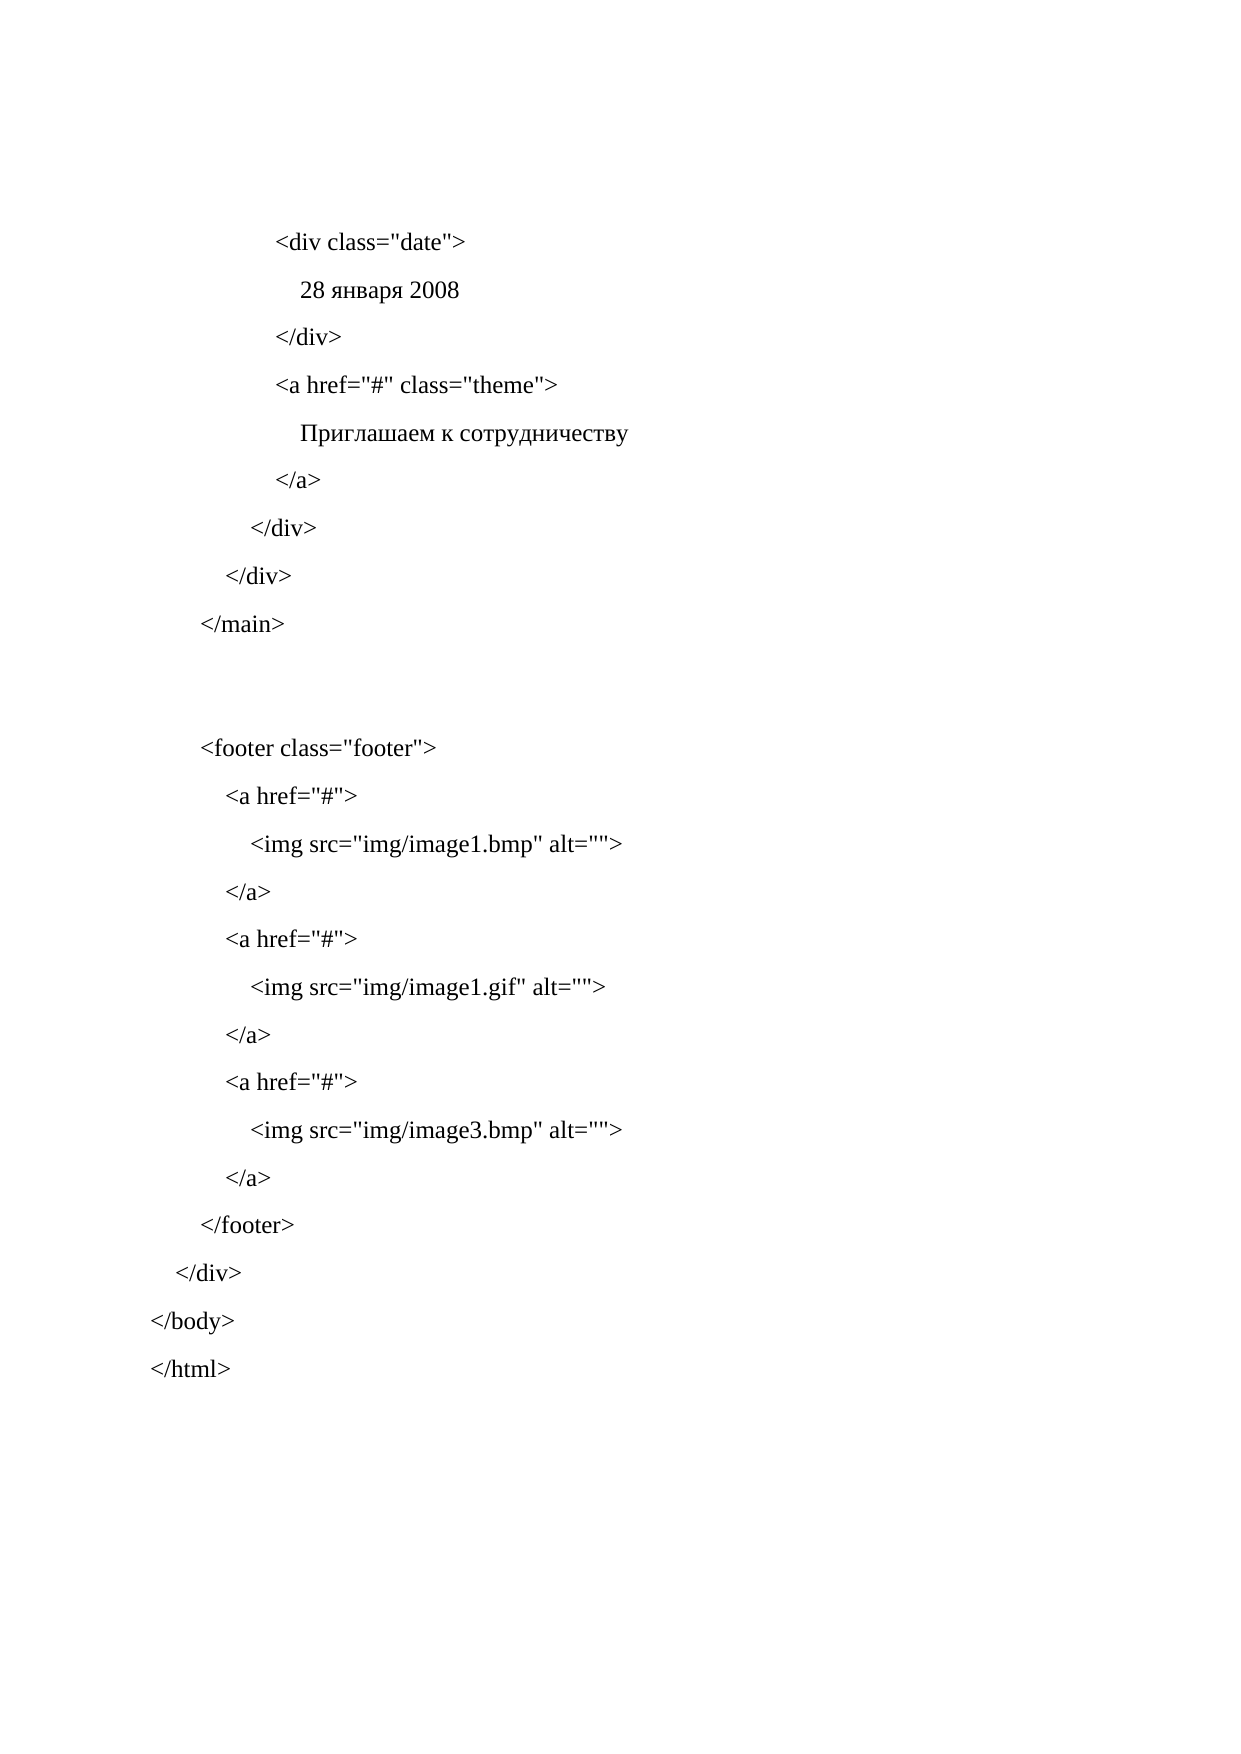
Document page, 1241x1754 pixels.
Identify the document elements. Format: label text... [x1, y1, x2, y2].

text <img src="img/image1.bmp" alt=""> [150, 829, 1090, 858]
text <a href="#" class="theme"> [150, 370, 1090, 399]
text </html> [150, 1354, 1090, 1382]
text 28 января 2008 [150, 275, 1090, 303]
text <a href="#"> [150, 781, 1090, 810]
text </div> [150, 513, 1090, 542]
text </a> [150, 466, 1090, 494]
text </a> [150, 1020, 1090, 1048]
text </body> [150, 1306, 1090, 1335]
text </div> [150, 561, 1090, 590]
text </a> [150, 877, 1090, 905]
text </main> [150, 609, 1090, 637]
text <img src="img/image1.gif" alt=""> [150, 972, 1090, 1001]
text </a> [150, 1163, 1090, 1192]
text <a href="#"> [150, 1067, 1090, 1096]
text </footer> [150, 1211, 1090, 1239]
text <a href="#"> [150, 924, 1090, 953]
text </div> [150, 322, 1090, 351]
text </div> [150, 1258, 1090, 1287]
text <div class="date"> [150, 227, 1090, 256]
text <footer class="footer"> [150, 733, 1090, 762]
text <img src="img/image3.bmp" alt=""> [150, 1115, 1090, 1144]
text Приглашаем к сотрудничеству [150, 418, 1090, 447]
